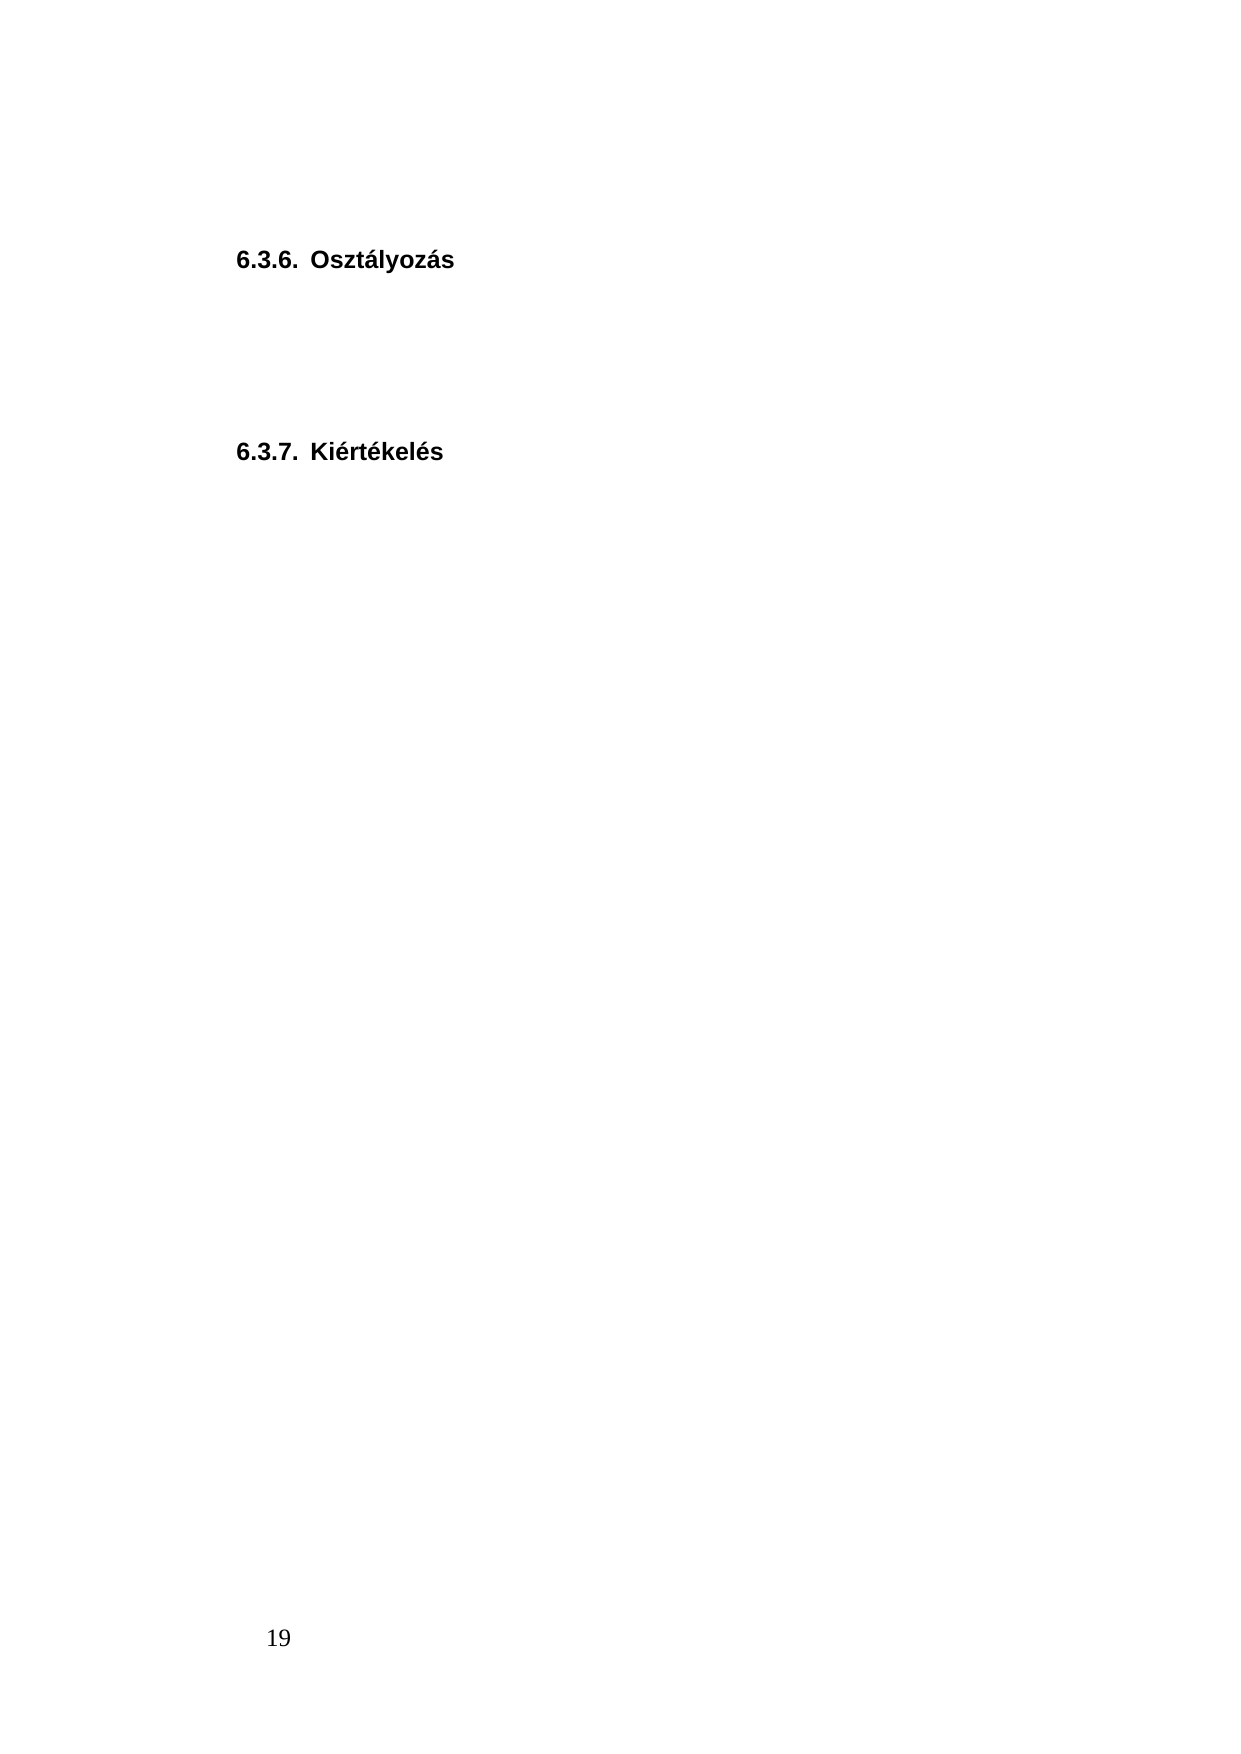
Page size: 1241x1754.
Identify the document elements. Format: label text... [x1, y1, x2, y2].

subtitle Kiértékelés [236, 437, 1063, 466]
subtitle Osztályozás [236, 245, 1063, 274]
